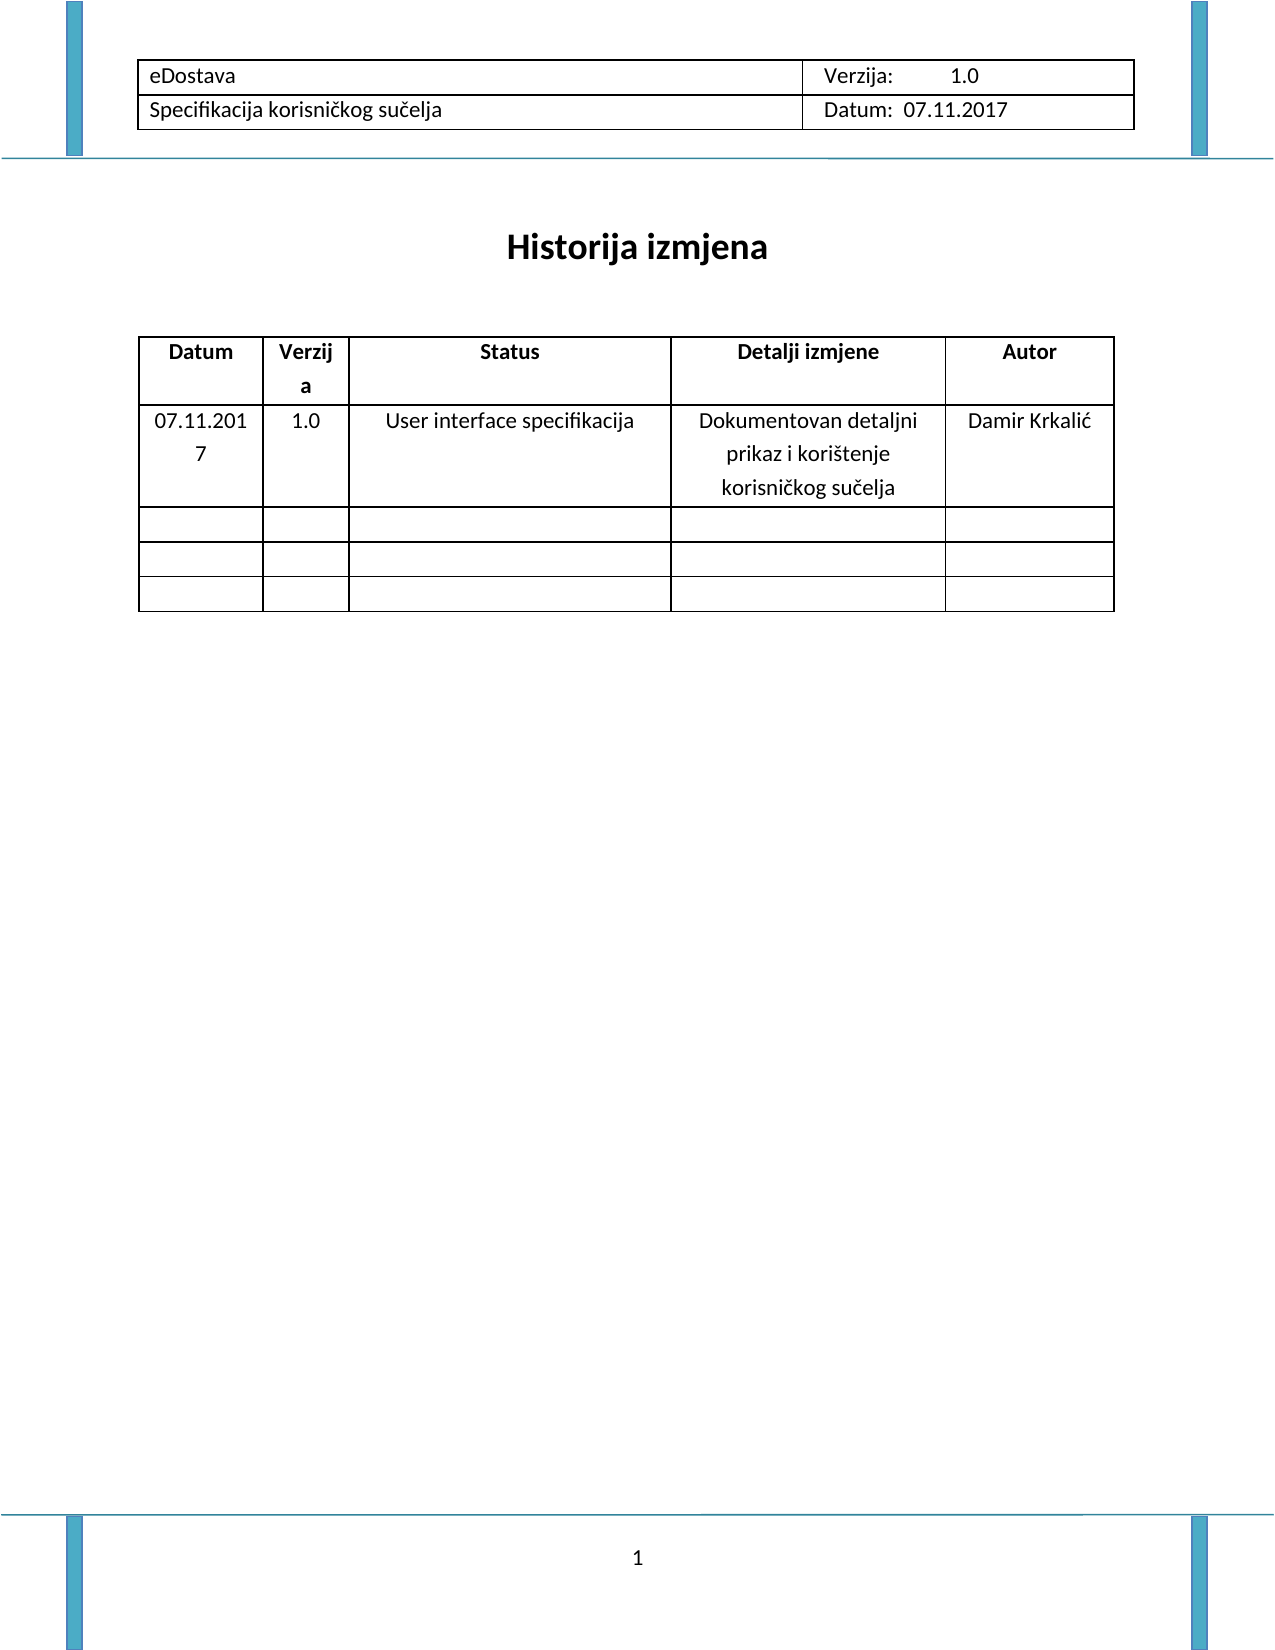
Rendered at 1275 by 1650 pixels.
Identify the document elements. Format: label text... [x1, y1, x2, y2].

table_cell [264, 508, 348, 541]
table_cell 07.11.2017 [140, 406, 262, 506]
table_cell [946, 543, 1113, 576]
table_cell [350, 543, 670, 576]
table_cell [946, 508, 1113, 541]
table_header Autor [946, 338, 1113, 404]
table_header Datum [140, 338, 262, 404]
table_cell [672, 508, 945, 541]
table_cell [672, 577, 945, 611]
table_cell User interface specifikacija [350, 406, 670, 506]
table_cell [140, 577, 262, 611]
table_cell [140, 508, 262, 541]
table_cell Damir Krkalić [946, 406, 1113, 506]
table_cell [140, 543, 262, 576]
table_cell [264, 577, 348, 611]
table_header Verzija [264, 338, 348, 404]
table_cell 1.0 [264, 406, 348, 506]
table_cell [264, 543, 348, 576]
table_cell [672, 543, 945, 576]
table_header Status [350, 338, 670, 404]
table_cell [946, 577, 1113, 611]
table_cell [350, 508, 670, 541]
table_cell Dokumentovan detaljni prikaz i korištenje korisničkog sučelja [672, 406, 945, 506]
table_cell [350, 577, 670, 611]
title Historija izmjena [150, 223, 1125, 269]
table_header Detalji izmjene [672, 338, 945, 404]
